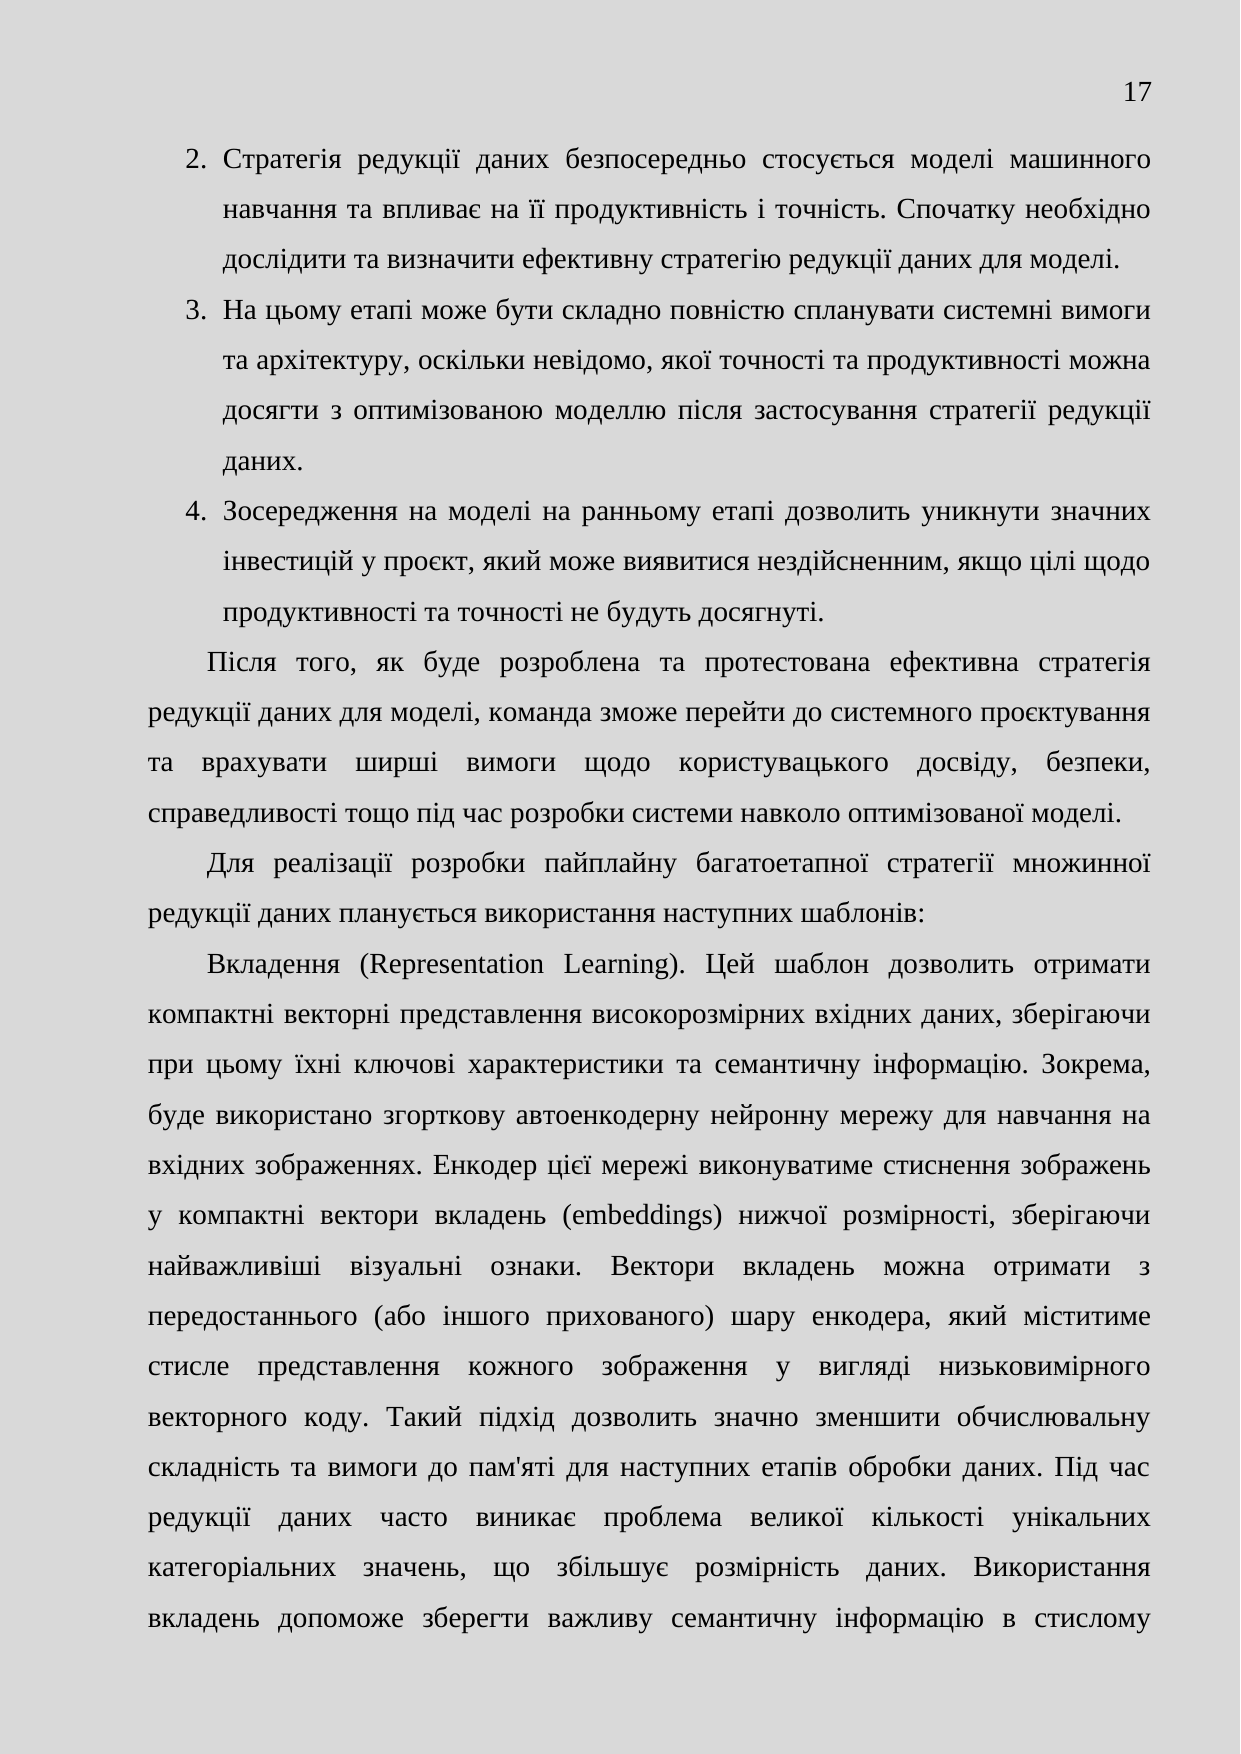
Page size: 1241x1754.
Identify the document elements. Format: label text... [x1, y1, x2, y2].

list Зосередження на моделі на ранньому етапі дозволить уникнути значних інвестицій у проєкт, який може виявитися нездійсненним, якщо цілі щодо продуктивності та точності не будуть досягнуті. [185, 493, 1152, 627]
list На цьому етапі може бути складно повністю спланувати системні вимоги та архітектуру, оскільки невідомо, якої точності та продуктивності можна досягти з оптимізованою моделлю після застосування стратегії редукції даних. [185, 292, 1152, 476]
text Для реалізації розробки пайплайну багатоетапної стратегії множинної редукції даних планується використання наступних шаблонів: [148, 845, 1152, 929]
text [148, 946, 1152, 1633]
text Після того, як буде розроблена та протестована ефективна стратегія редукції даних для моделі, команда зможе перейти до системного проєктування та врахувати ширші вимоги щодо користувацького досвіду, безпеки, справедливості тощо під час розробки системи навколо оптимізованої моделі. [148, 644, 1152, 828]
list Стратегія редукції даних безпосередньо стосується моделі машинного навчання та впливає на її продуктивність і точність. Спочатку необхідно дослідити та визначити ефективну стратегію редукції даних для моделі. [185, 141, 1152, 275]
